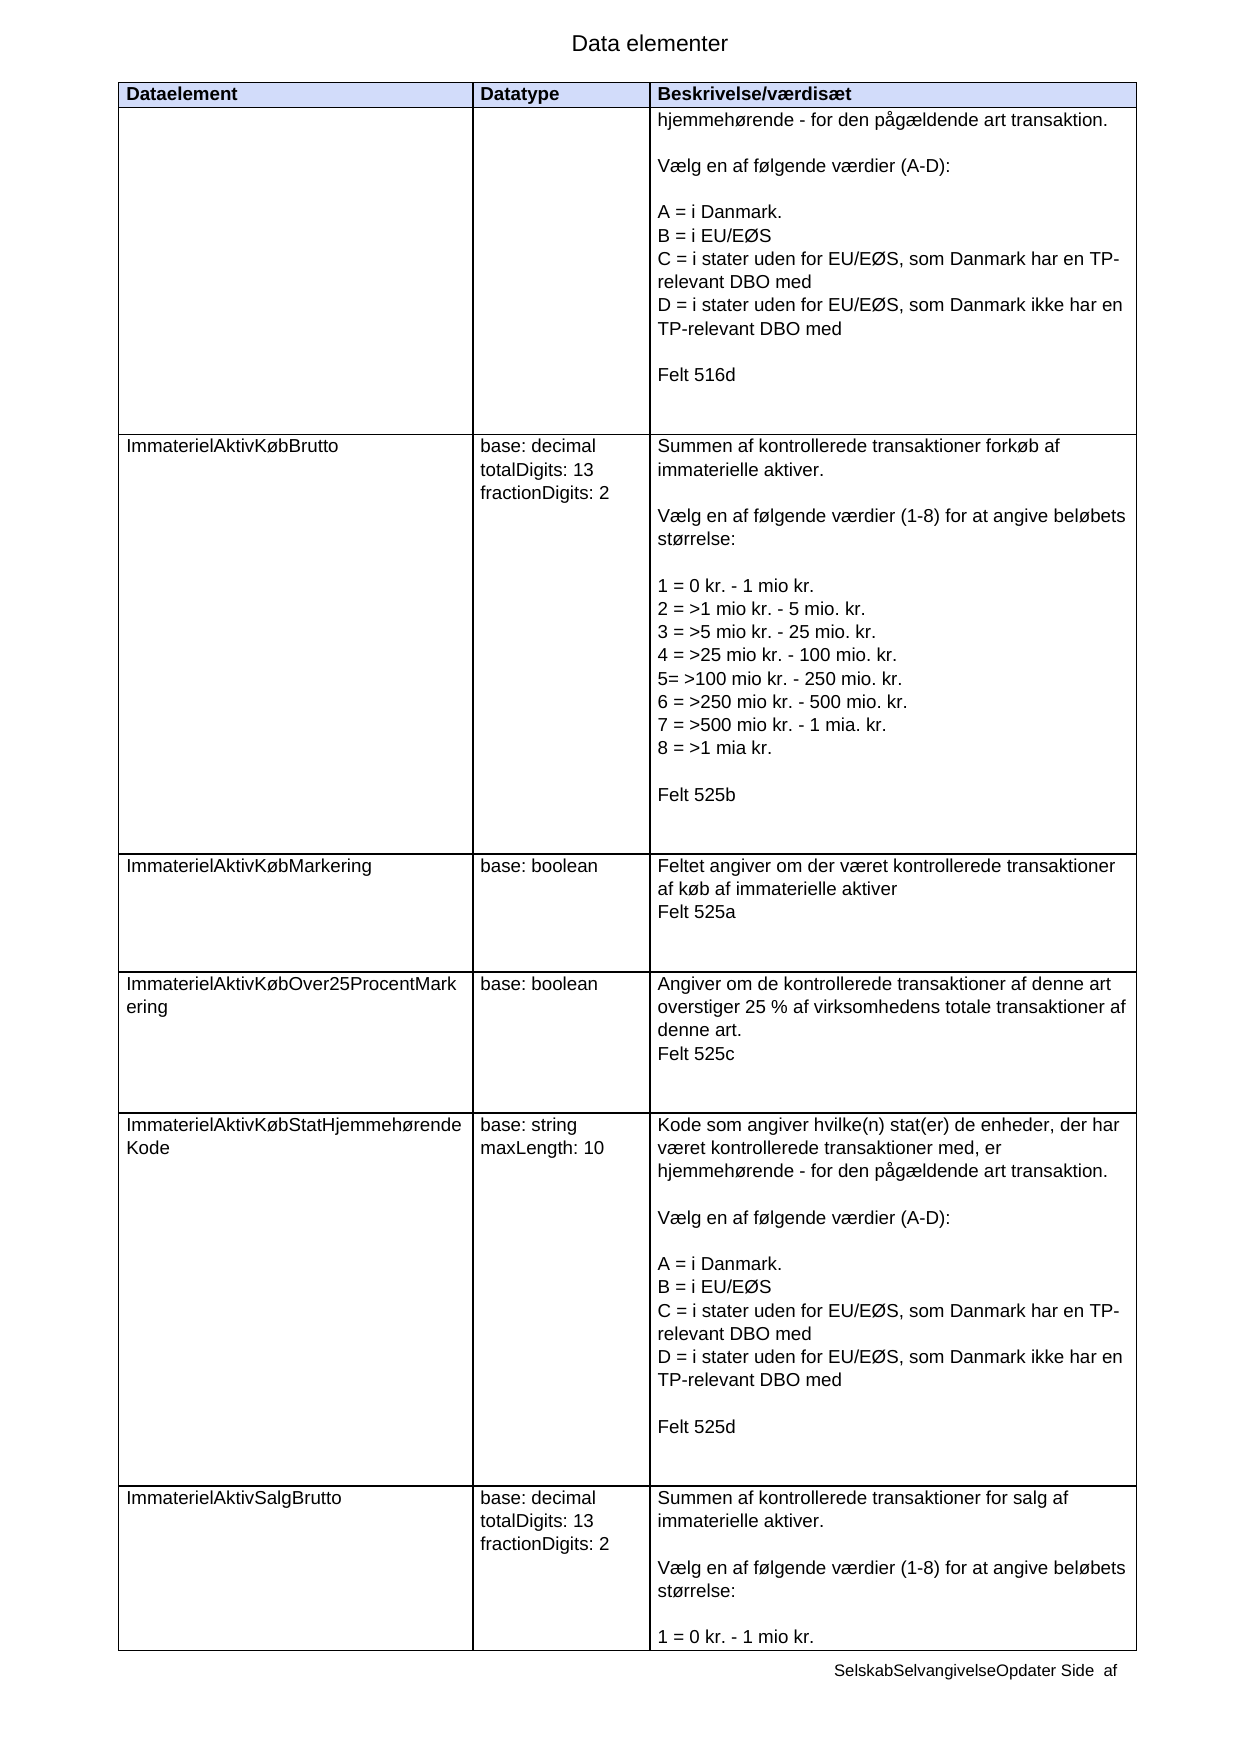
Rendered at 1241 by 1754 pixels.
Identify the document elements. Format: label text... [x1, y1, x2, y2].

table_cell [474, 1487, 649, 1650]
table_header Datatype [474, 83, 649, 107]
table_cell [651, 1487, 1136, 1650]
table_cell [119, 1487, 472, 1650]
table_cell base: boolean [474, 855, 649, 971]
table_cell ImmaterielAktivKøbMarkering [119, 855, 472, 971]
table_cell Kode som angiver hvilke(n) stat(er) de enheder, der har været kontrollerede transaktioner med, er hjemmehørende - for den pågældende art transaktion. Vælg en af følgende værdier (A-D): A = i Danmark. B = i EU/EØS C = i stater uden for EU/EØS, som Danmark har en TP-relevant DBO med D = i stater uden for EU/EØS, som Danmark ikke har en TP-relevant DBO med Felt 525d [651, 1114, 1136, 1485]
table_cell base: string maxLength: 10 [474, 1114, 649, 1485]
table_cell base: boolean [474, 973, 649, 1112]
table_cell Feltet angiver om der været kontrollerede transaktioner af køb af immaterielle aktiver Felt 525a [651, 855, 1136, 971]
table_cell ImmaterielAktivKøbStatHjemmehørendeKode [119, 1114, 472, 1485]
table_cell ImmaterielAktivKøbOver25ProcentMarkering [119, 973, 472, 1112]
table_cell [119, 108, 472, 434]
table_cell ImmaterielAktivKøbBrutto [119, 435, 472, 853]
table_header Beskrivelse/værdisæt [651, 83, 1136, 107]
table_cell Angiver om de kontrollerede transaktioner af denne art overstiger 25 % af virksomhedens totale transaktioner af denne art. Felt 525c [651, 973, 1136, 1112]
table_cell base: decimal totalDigits: 13 fractionDigits: 2 [474, 435, 649, 853]
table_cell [651, 108, 1136, 434]
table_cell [474, 108, 649, 434]
table_header Dataelement [119, 83, 472, 107]
table_cell Summen af kontrollerede transaktioner forkøb af immaterielle aktiver. Vælg en af følgende værdier (1-8) for at angive beløbets størrelse: 1 = 0 kr. - 1 mio kr. 2 = >1 mio kr. - 5 mio. kr. 3 = >5 mio kr. - 25 mio. kr. 4 = >25 mio kr. - 100 mio. kr. 5= >100 mio kr. - 250 mio. kr. 6 = >250 mio kr. - 500 mio. kr. 7 = >500 mio kr. - 1 mia. kr. 8 = >1 mia kr. Felt 525b [651, 435, 1136, 853]
